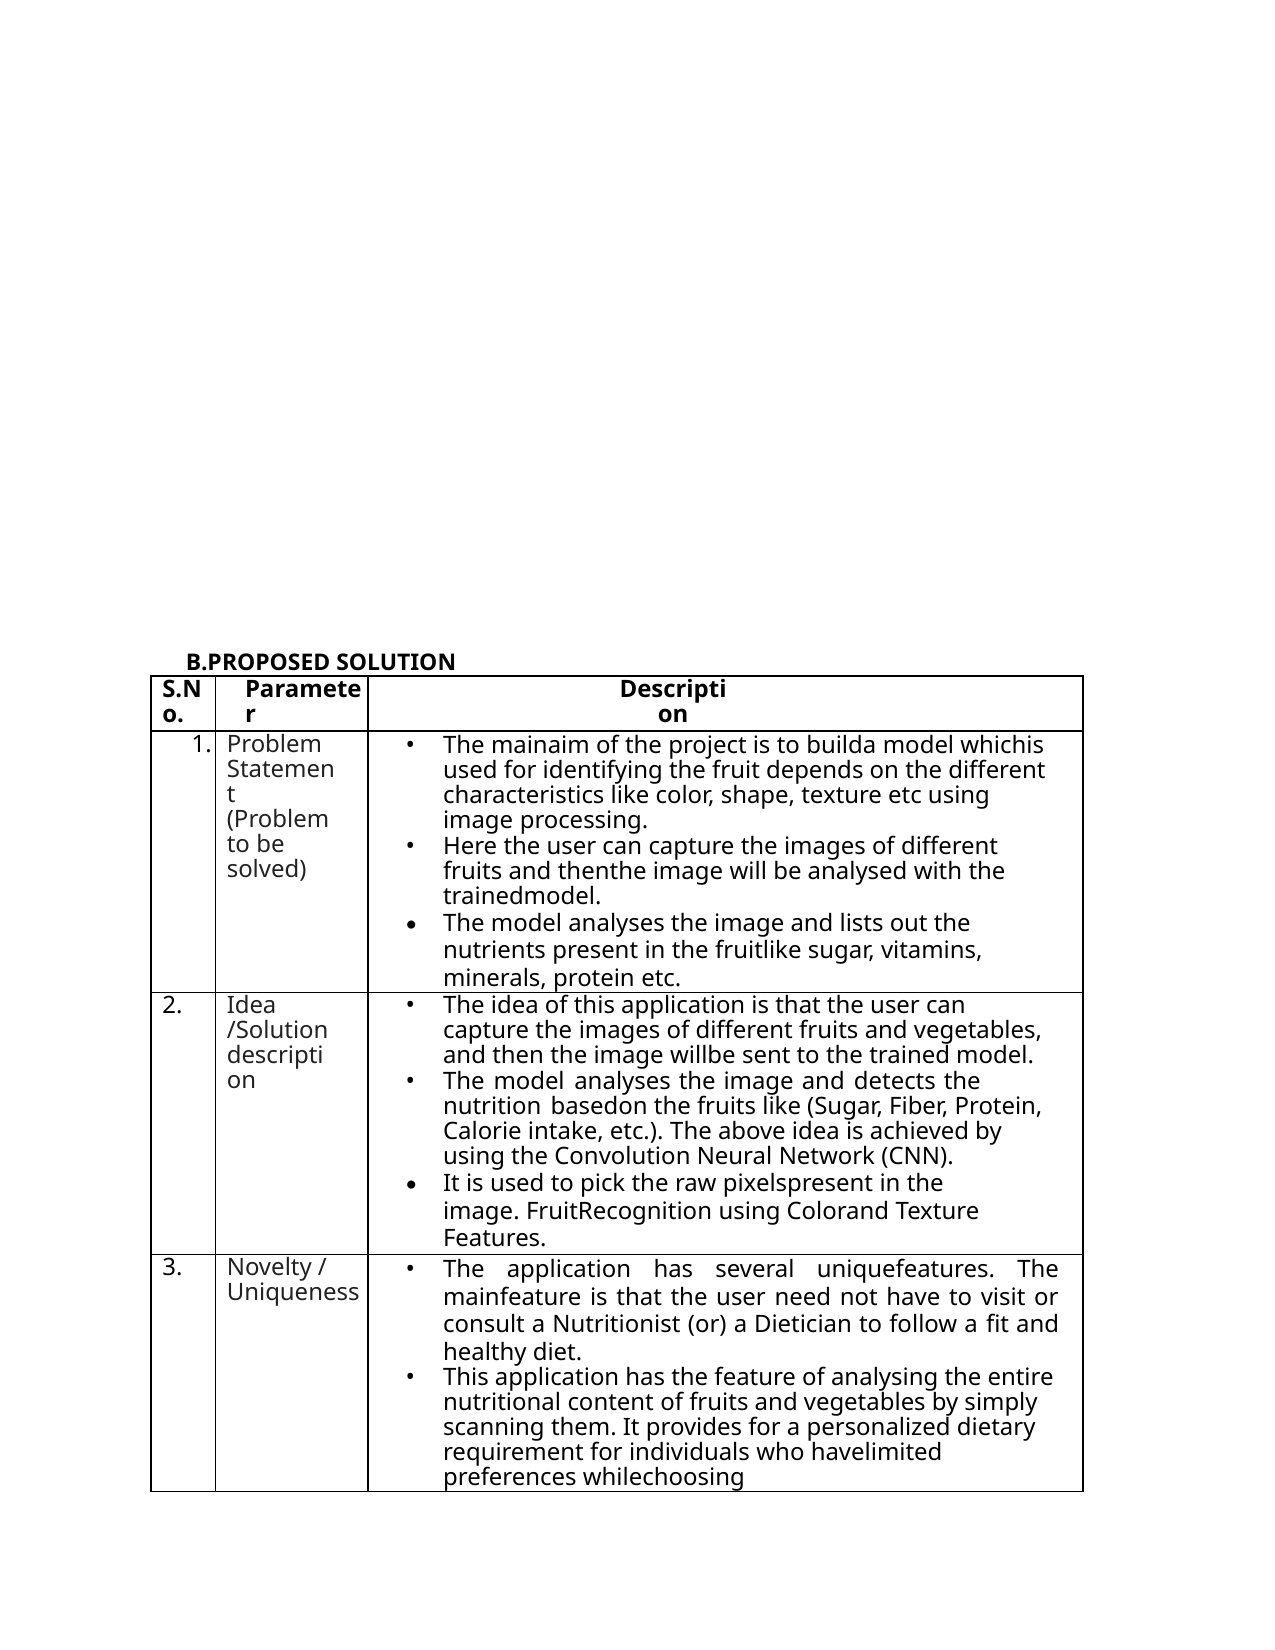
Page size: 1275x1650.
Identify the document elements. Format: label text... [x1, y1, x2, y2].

table_cell The mainaim of the project is to builda model whichis used for identifying the fruit depends on the different characteristics like color, shape, texture etc using image processing. Here the user can capture the images of different fruits and thenthe image will be analysed with the trainedmodel. The model analyses the image and lists out the nutrients present in the fruitlike sugar, vitamins, minerals, protein etc. [369, 732, 1082, 992]
table_cell 1. [152, 732, 215, 992]
text B.PROPOSED SOLUTION [150, 650, 1125, 675]
table_header Description [369, 677, 1082, 730]
table_header Parameter [216, 677, 367, 730]
table_cell Idea /Solution description [216, 993, 367, 1253]
table_cell The idea of this application is that the user can capture the images of different fruits and vegetables, and then the image willbe sent to the trained model. The model analyses the image and detects the nutrition basedon the fruits like (Sugar, Fiber, Protein, Calorie intake, etc.). The above idea is achieved by using the Convolution Neural Network (CNN). It is used to pick the raw pixelspresent in the image. FruitRecognition using Colorand Texture Features. [369, 993, 1082, 1253]
table_header S.No. [152, 677, 215, 730]
table_cell 3. [152, 1255, 215, 1491]
table_cell Problem Statement (Problem to be solved) [216, 732, 367, 992]
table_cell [216, 1255, 367, 1491]
table_cell 2. [152, 993, 215, 1253]
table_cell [369, 1255, 1082, 1491]
